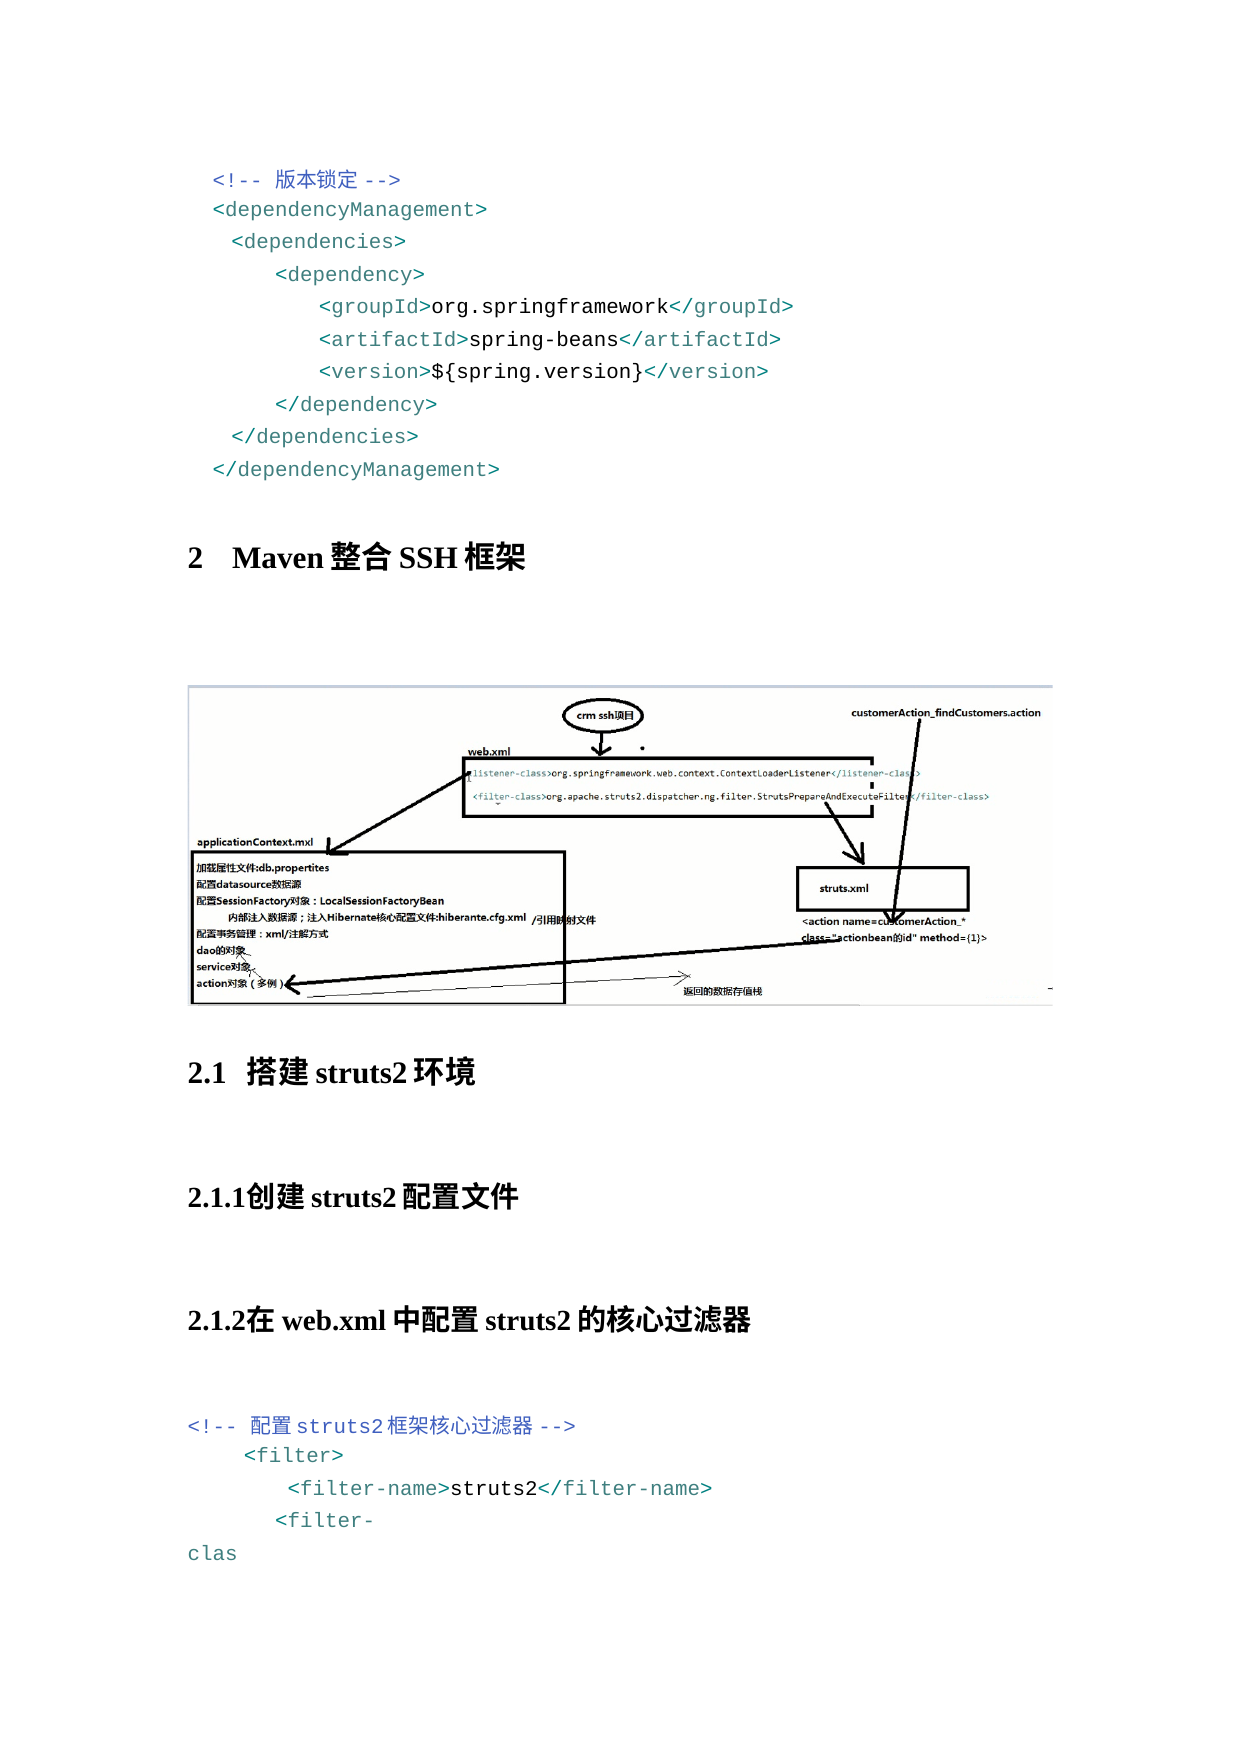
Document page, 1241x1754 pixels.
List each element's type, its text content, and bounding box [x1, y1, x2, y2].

subtitle 创建struts2配置文件 [187, 1162, 1053, 1227]
text <dependencyManagement> [187, 194, 1053, 227]
text <version>${spring.version}</version> [187, 357, 1053, 389]
text <filter-name>struts2</filter-name> [187, 1473, 1053, 1506]
text <!-- 版本锁定 --> [187, 162, 1053, 194]
picture [187, 685, 1053, 1006]
text </dependency> [187, 389, 1053, 422]
subtitle 在web.xml中配置struts2的核心过滤器 [187, 1285, 1053, 1350]
text <filter> [187, 1441, 1053, 1473]
text <dependencies> [187, 227, 1053, 259]
subtitle 搭建struts2环境 [187, 1037, 1053, 1102]
subtitle Maven整合SSH框架 [187, 522, 1053, 587]
text </dependencyManagement> [187, 454, 1053, 487]
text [187, 1506, 1053, 1571]
text <artifactId>spring-beans</artifactId> [187, 324, 1053, 357]
text </dependencies> [187, 422, 1053, 454]
text <groupId>org.springframework</groupId> [187, 292, 1053, 324]
text <!-- 配置struts2框架核心过滤器 --> [187, 1408, 1053, 1441]
text <dependency> [187, 259, 1053, 292]
